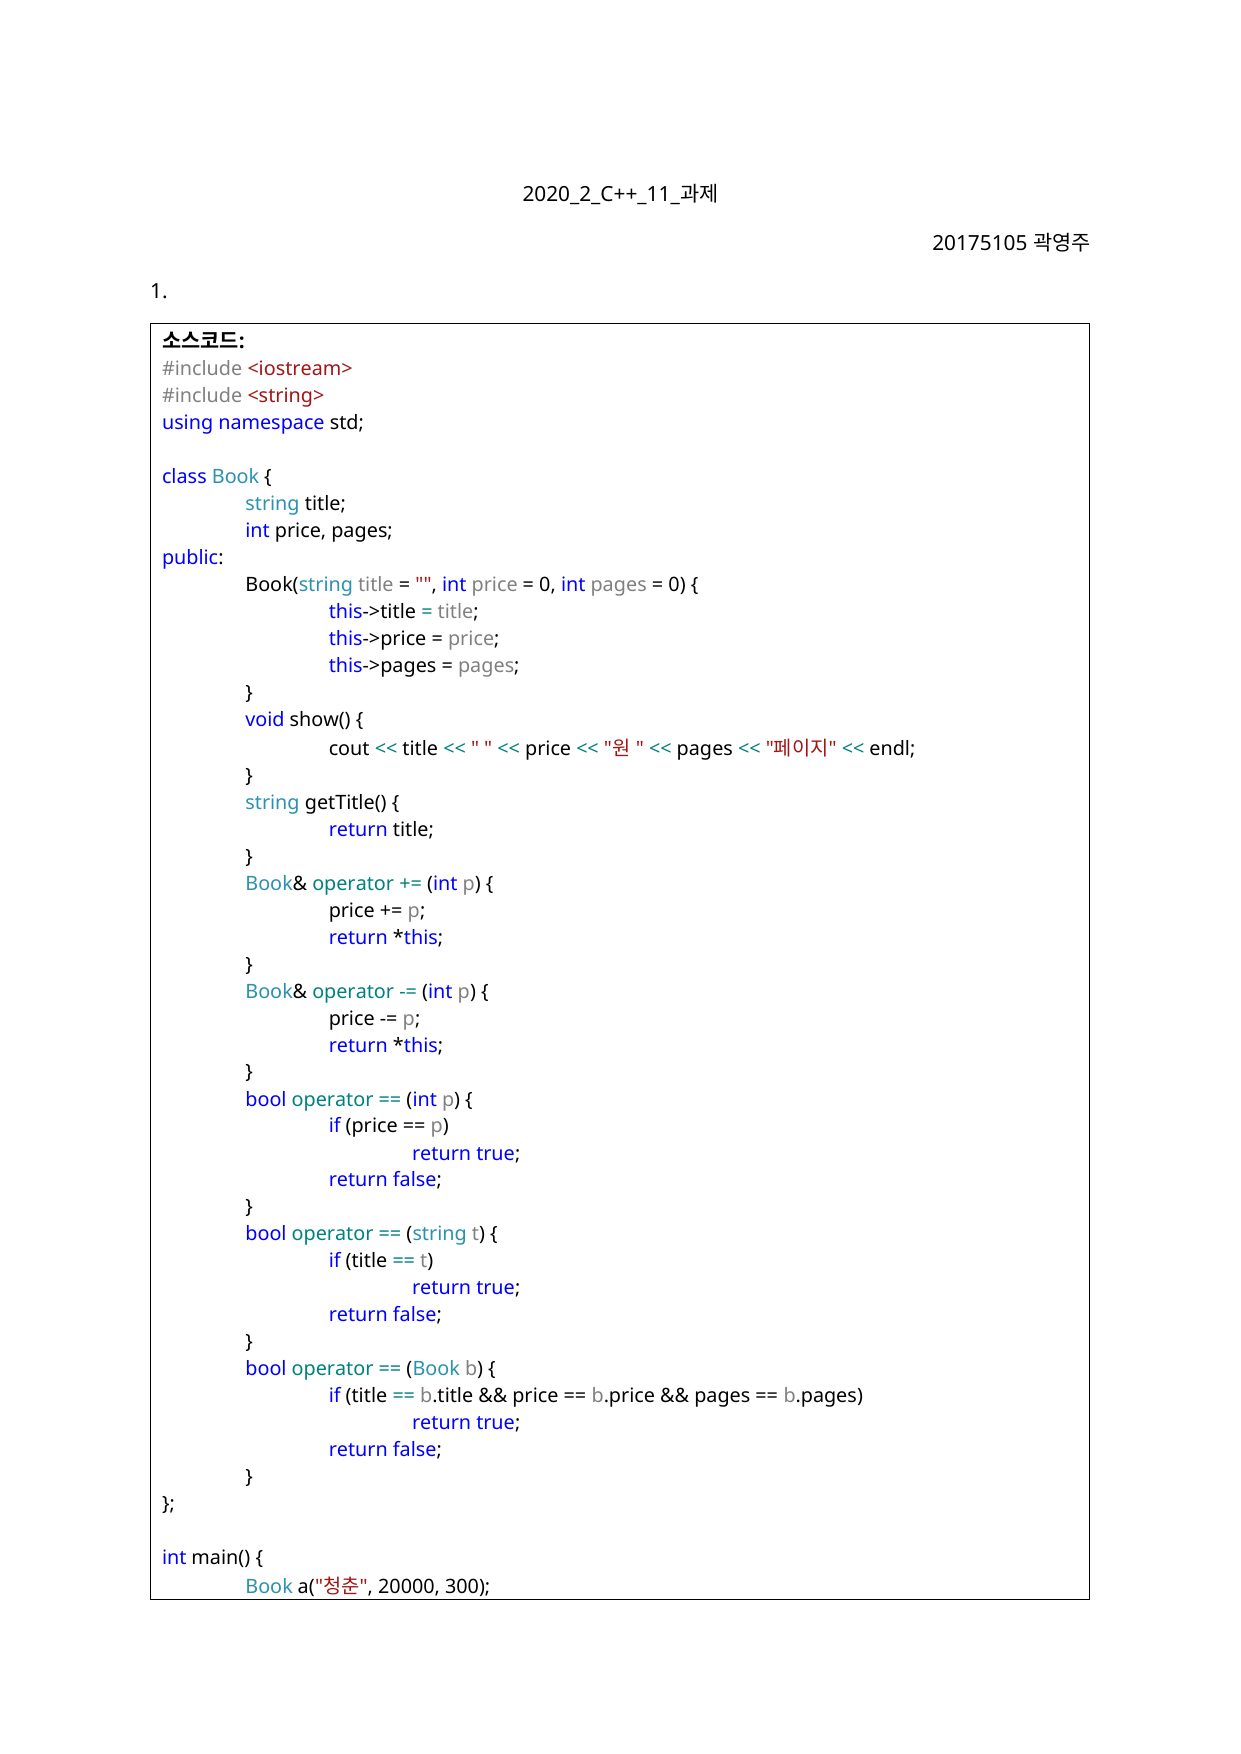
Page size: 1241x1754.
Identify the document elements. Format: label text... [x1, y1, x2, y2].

text 2020_2_C++_11_과제 [150, 177, 1090, 207]
text 20175105 곽영주 [150, 227, 1090, 257]
text 1. [150, 276, 1090, 304]
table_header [151, 324, 1089, 1599]
